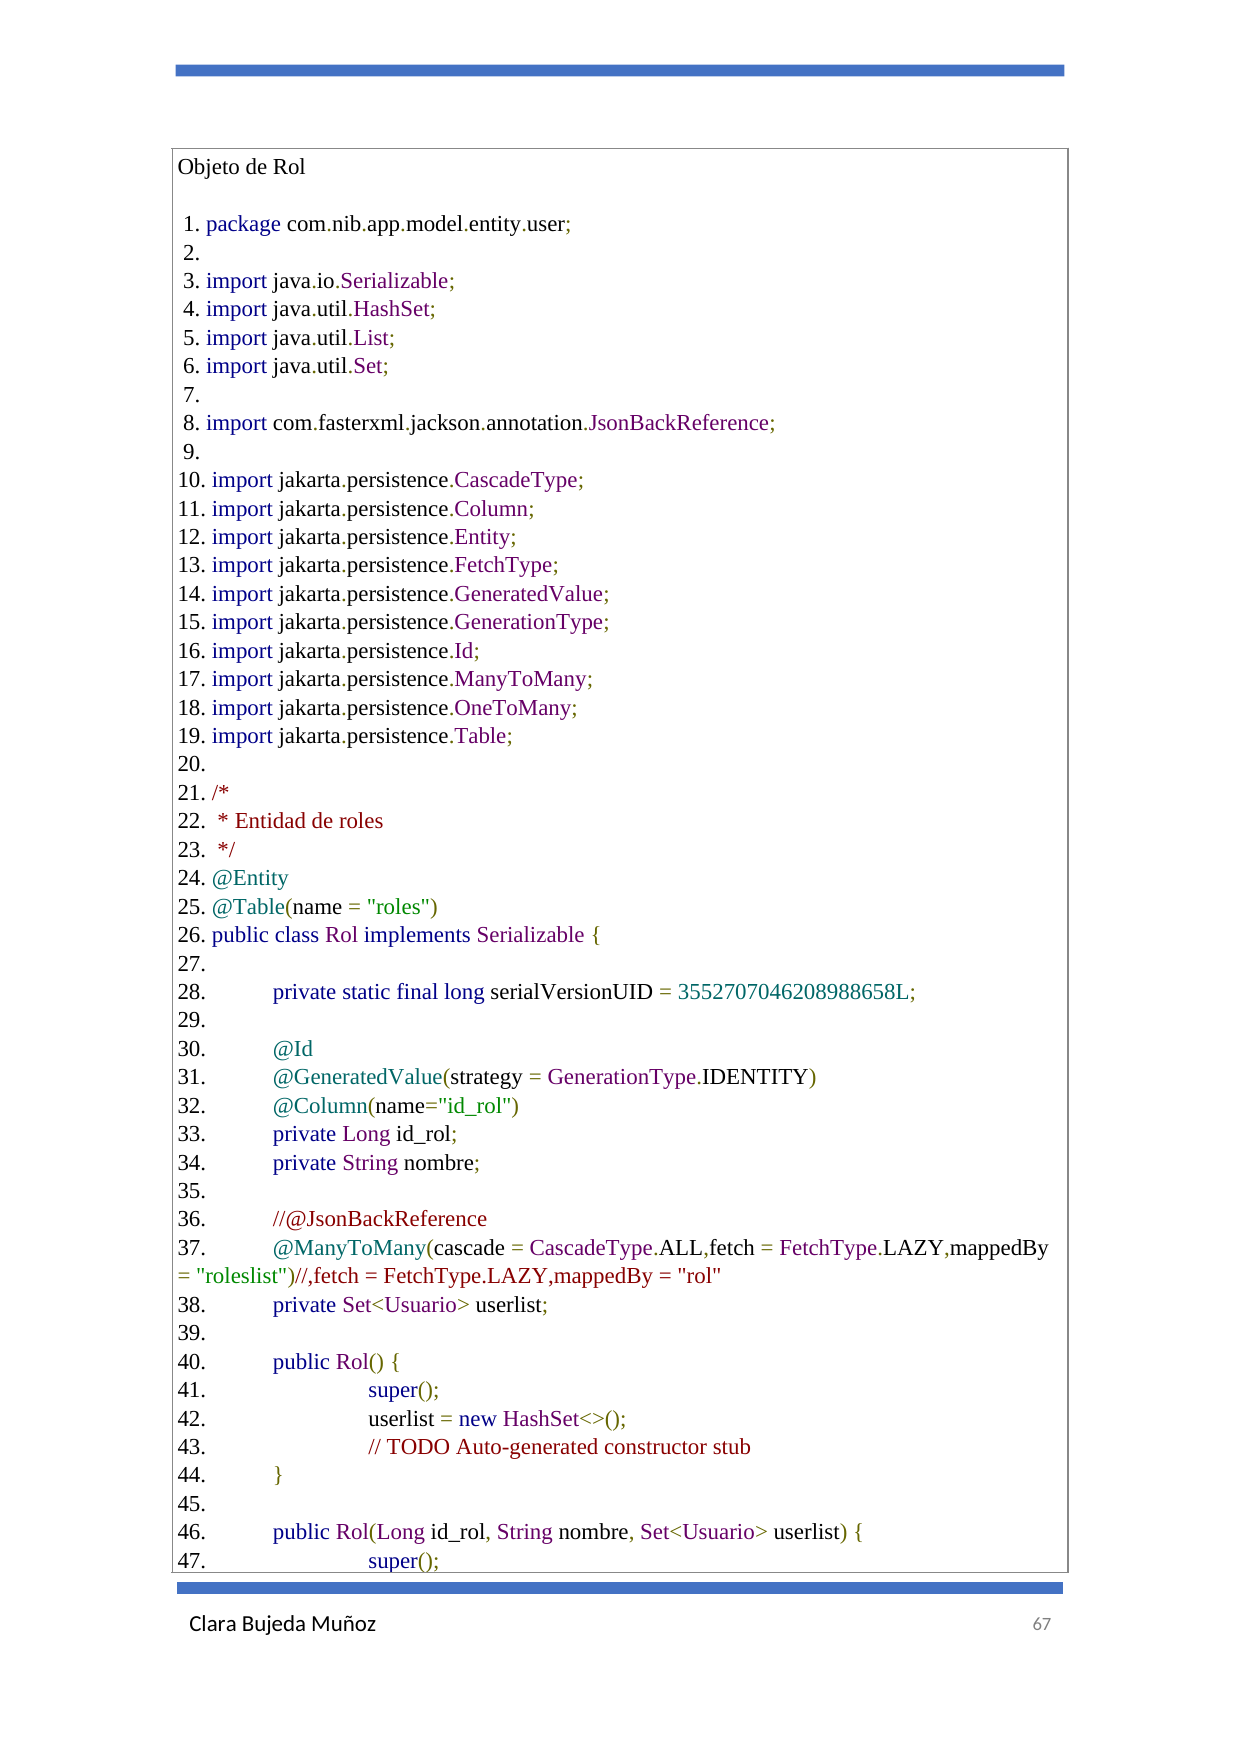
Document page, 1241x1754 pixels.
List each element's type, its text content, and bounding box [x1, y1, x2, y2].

text 36. //@JsonBackReference [173, 1200, 1067, 1228]
text 43. // TODO Auto-generated constructor stub [173, 1427, 1067, 1456]
text 45. [173, 1484, 1067, 1513]
text 38. private Set<Usuario> userlist; [173, 1285, 1067, 1313]
text 9. [173, 432, 1067, 460]
text 39. [173, 1313, 1067, 1342]
text 27. [173, 944, 1067, 972]
text 17. import jakarta.persistence.ManyToMany; [173, 659, 1067, 688]
text 12. import jakarta.persistence.Entity; [173, 517, 1067, 546]
text 37. @ManyToMany(cascade = CascadeType.ALL,fetch = FetchType.LAZY,mappedBy = "roleslist")//,fetch = FetchType.LAZY,mappedBy = "rol" [173, 1228, 1067, 1285]
text 34. private String nombre; [173, 1143, 1067, 1171]
text 20. [173, 745, 1067, 773]
text 31. @GeneratedValue(strategy = GenerationType.IDENTITY) [173, 1058, 1067, 1086]
text 6. import java.util.Set; [173, 347, 1067, 375]
text 5. import java.util.List; [173, 318, 1067, 347]
text 4. import java.util.HashSet; [173, 290, 1067, 318]
text 21. /* [173, 773, 1067, 802]
text 15. import jakarta.persistence.GenerationType; [173, 603, 1067, 631]
text 18. import jakarta.persistence.OneToMany; [173, 688, 1067, 716]
text Objeto de Rol 1. package com.nib.app.model.entity.user; [173, 149, 1067, 233]
text 19. import jakarta.persistence.Table; [173, 716, 1067, 745]
text 3. import java.io.Serializable; [173, 261, 1067, 290]
text 23. */ [173, 830, 1067, 858]
text 35. [173, 1171, 1067, 1200]
text 29. [173, 1001, 1067, 1029]
text 40. public Rol() { [173, 1342, 1067, 1370]
text 13. import jakarta.persistence.FetchType; [173, 546, 1067, 574]
text 32. @Column(name="id_rol") [173, 1086, 1067, 1114]
text 26. public class Rol implements Serializable { [173, 915, 1067, 944]
text 46. public Rol(Long id_rol, String nombre, Set<Usuario> userlist) { [173, 1513, 1067, 1541]
text 28. private static final long serialVersionUID = 3552707046208988658L; [173, 972, 1067, 1001]
text 7. [173, 375, 1067, 403]
text 33. private Long id_rol; [173, 1114, 1067, 1143]
text 22. * Entidad de roles [173, 802, 1067, 830]
text 8. import com.fasterxml.jackson.annotation.JsonBackReference; [173, 403, 1067, 432]
text 41. super(); [173, 1370, 1067, 1399]
text 14. import jakarta.persistence.GeneratedValue; [173, 574, 1067, 603]
text 2. [173, 233, 1067, 261]
text 24. @Entity [173, 858, 1067, 887]
text 16. import jakarta.persistence.Id; [173, 631, 1067, 659]
text 25. @Table(name = "roles") [173, 887, 1067, 915]
text 30. @Id [173, 1029, 1067, 1058]
text 44. } [173, 1456, 1067, 1484]
text 11. import jakarta.persistence.Column; [173, 489, 1067, 517]
text 47. super(); [173, 1541, 1067, 1572]
text 42. userlist = new HashSet<>(); [173, 1399, 1067, 1427]
text 10. import jakarta.persistence.CascadeType; [173, 460, 1067, 489]
